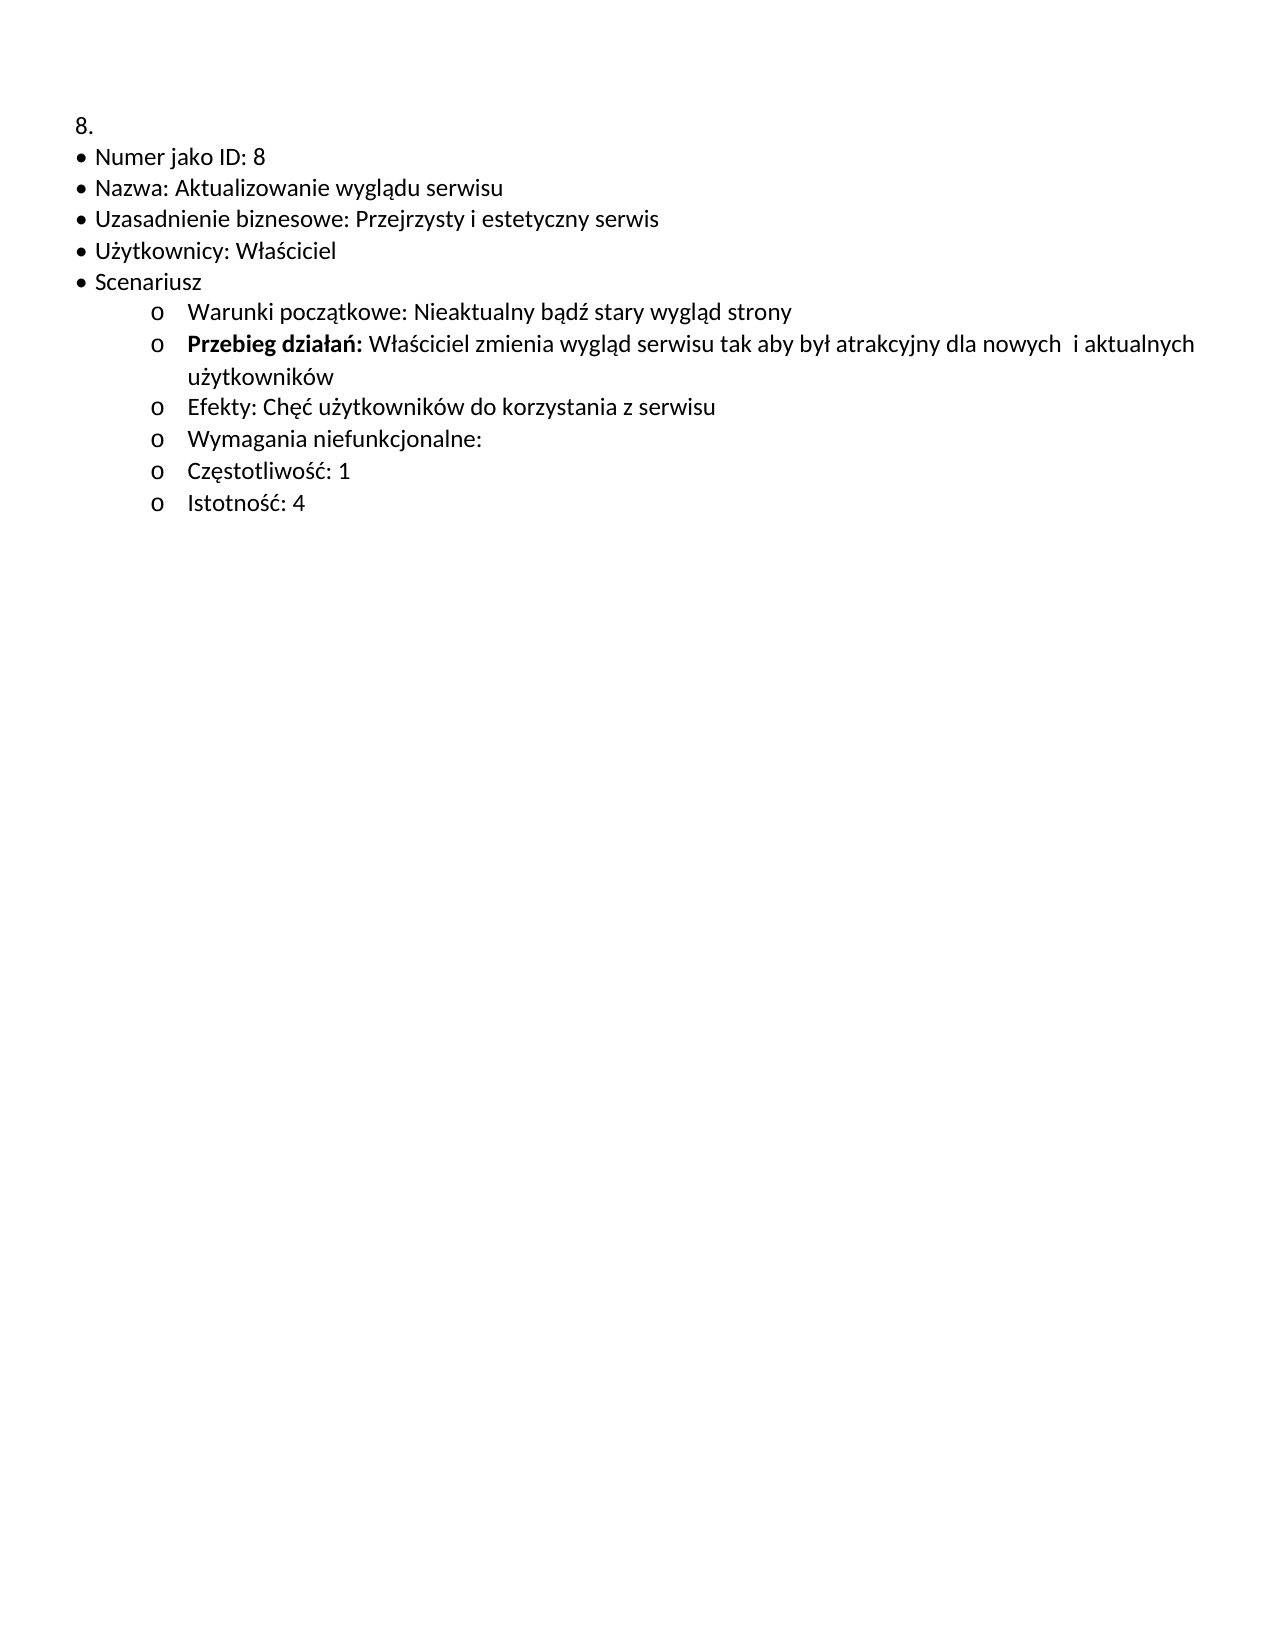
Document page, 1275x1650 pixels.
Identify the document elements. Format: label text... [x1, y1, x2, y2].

list Przebieg działań: Właściciel zmienia wygląd serwisu tak aby był atrakcyjny dla nowych i aktualnych użytkowników [150, 328, 1200, 391]
list Warunki początkowe: Nieaktualny bądź stary wygląd strony [150, 297, 1200, 328]
list Częstotliwość: 1 [150, 455, 1200, 487]
list Efekty: Chęć użytkowników do korzystania z serwisu [150, 391, 1200, 423]
list Użytkownicy: Właściciel [75, 234, 1200, 265]
list Uzasadnienie biznesowe: Przejrzysty i estetyczny serwis [75, 203, 1200, 234]
list Wymagania niefunkcjonalne: [150, 423, 1200, 455]
list Numer jako ID: 8 [75, 140, 1200, 172]
list Istotność: 4 [150, 487, 1200, 518]
text 8. [75, 109, 1200, 140]
list Nazwa: Aktualizowanie wyglądu serwisu [75, 172, 1200, 203]
list Scenariusz [75, 265, 1200, 297]
